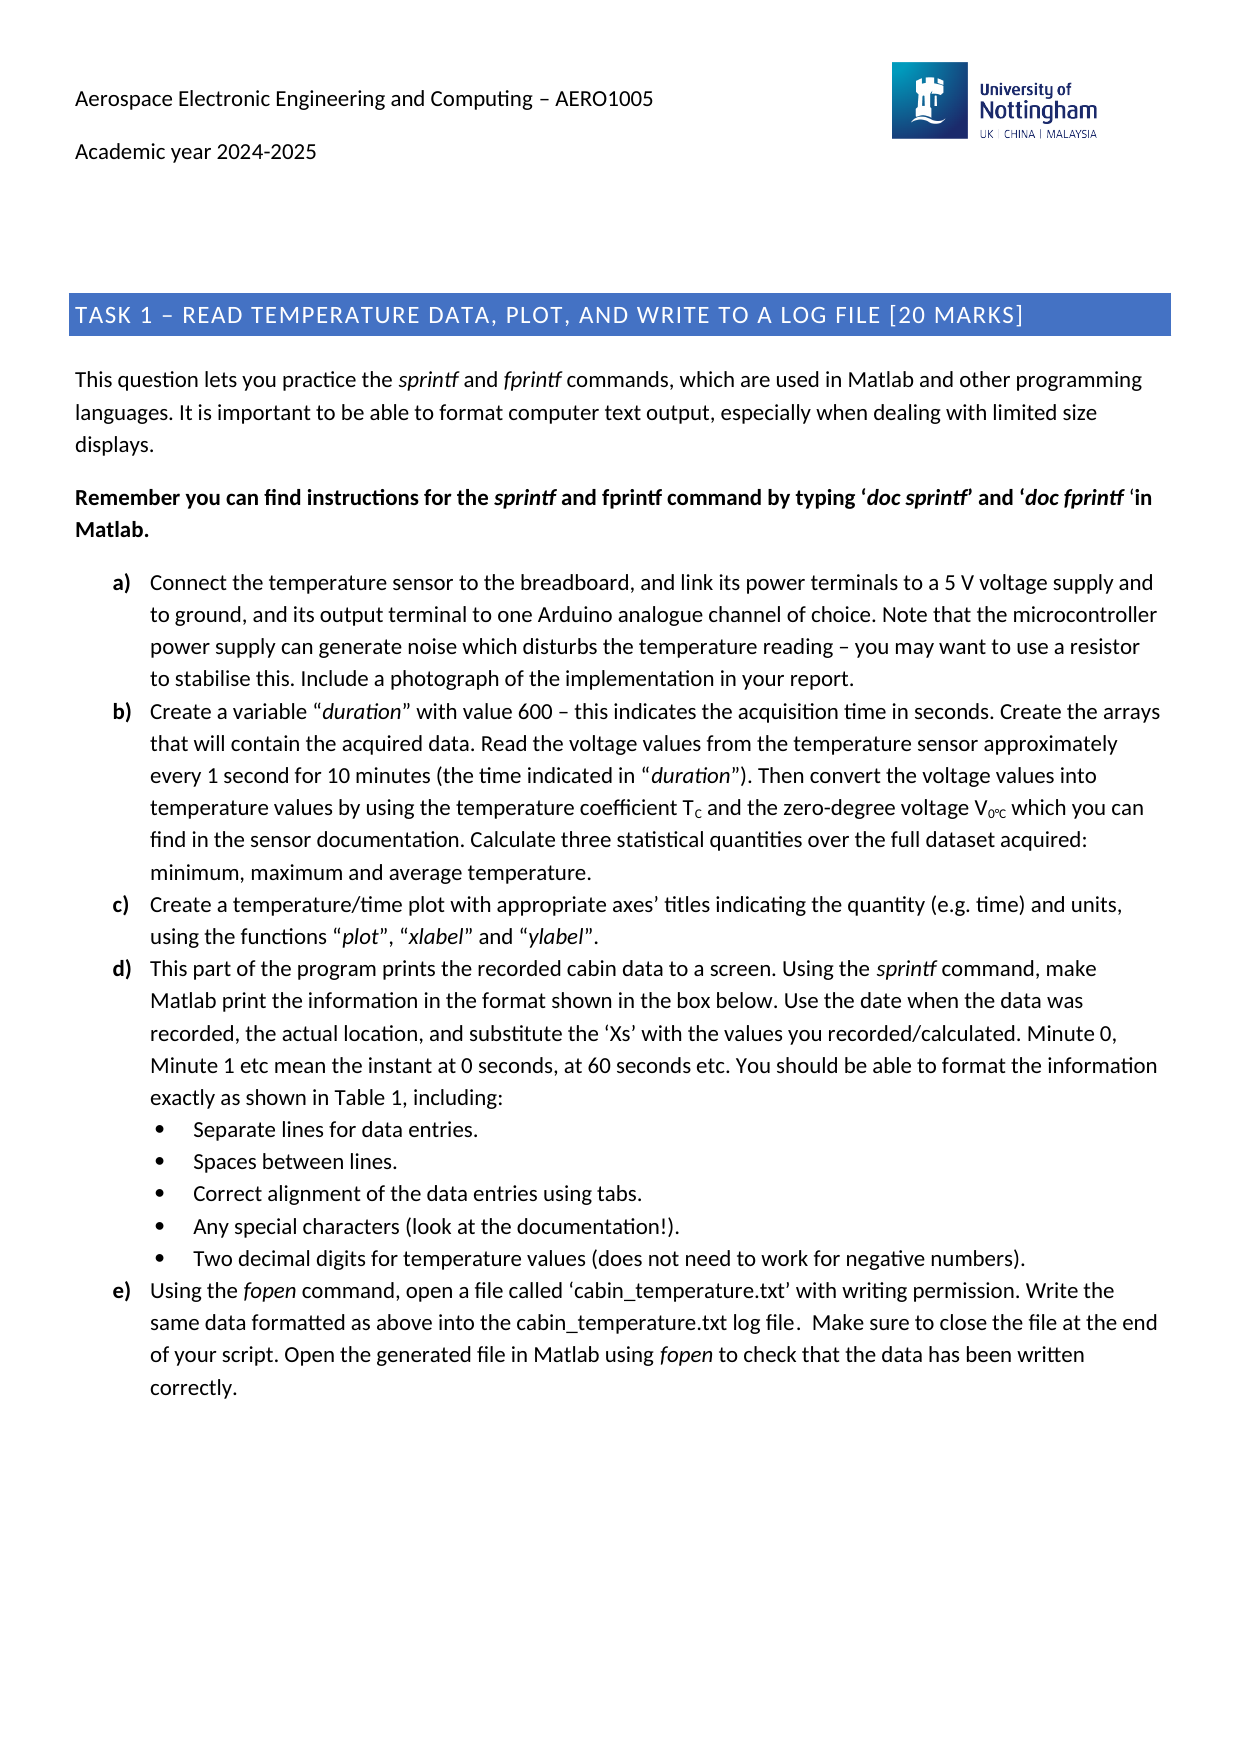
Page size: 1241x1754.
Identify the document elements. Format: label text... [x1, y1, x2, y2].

picture [892, 62, 906, 72]
text Remember you can find instructions for the sprintf and fprintf command by typing ‘doc sprintf’ and ‘doc fprintf ‘in Matlab. [75, 483, 1165, 543]
list Using the fopen command, open a file called ‘cabin_temperature.txt’ with writing permission. Write the same data formatted as above into the cabin_temperature.txt log file. Make sure to close the file at the end of your script. Open the generated file in Matlab using fopen to check that the data has been written correctly. [112, 1276, 1165, 1401]
list Create a temperature/time plot with appropriate axes’ titles indicating the quantity (e.g. time) and units, using the functions “plot”, “xlabel” and “ylabel”. [112, 890, 1165, 950]
list Two decimal digits for temperature values (does not need to work for negative numbers). [156, 1244, 1165, 1272]
list Any special characters (look at the documentation!). [156, 1212, 1165, 1240]
list Separate lines for data entries. [156, 1115, 1165, 1143]
picture [892, 62, 1097, 139]
list Create a variable “duration” with value 600 – this indicates the acquisition time in seconds. Create the arrays that will contain the acquired data. Read the voltage values from the temperature sensor approximately every 1 second for 10 minutes (the time indicated in “duration”). Then convert the voltage values into temperature values by using the temperature coefficient TC and the zero-degree voltage V0°C which you can find in the sensor documentation. Calculate three statistical quantities over the full dataset acquired: minimum, maximum and average temperature. [112, 697, 1165, 886]
list Correct alignment of the data entries using tabs. [156, 1179, 1165, 1208]
list Connect the temperature sensor to the breadboard, and link its power terminals to a 5 V voltage supply and to ground, and its output terminal to one Arduino analogue channel of choice. Note that the microcontroller power supply can generate noise which disturbs the temperature reading – you may want to use a resistor to stabilise this. Include a photograph of the implementation in your report. [112, 568, 1165, 693]
subtitle Task 1 – read temperature data, plot, and write to a log file [20 marks] [75, 299, 1165, 330]
list Spaces between lines. [156, 1147, 1165, 1175]
text This question lets you practice the sprintf and fprintf commands, which are used in Matlab and other programming languages. It is important to be able to format computer text output, especially when dealing with limited size displays. [75, 365, 1165, 458]
list This part of the program prints the recorded cabin data to a screen. Using the sprintf command, make Matlab print the information in the format shown in the box below. Use the date when the data was recorded, the actual location, and substitute the ‘Xs’ with the values you recorded/calculated. Minute 0, Minute 1 etc mean the instant at 0 seconds, at 60 seconds etc. You should be able to format the information exactly as shown in Table 1, including: [112, 954, 1165, 1111]
